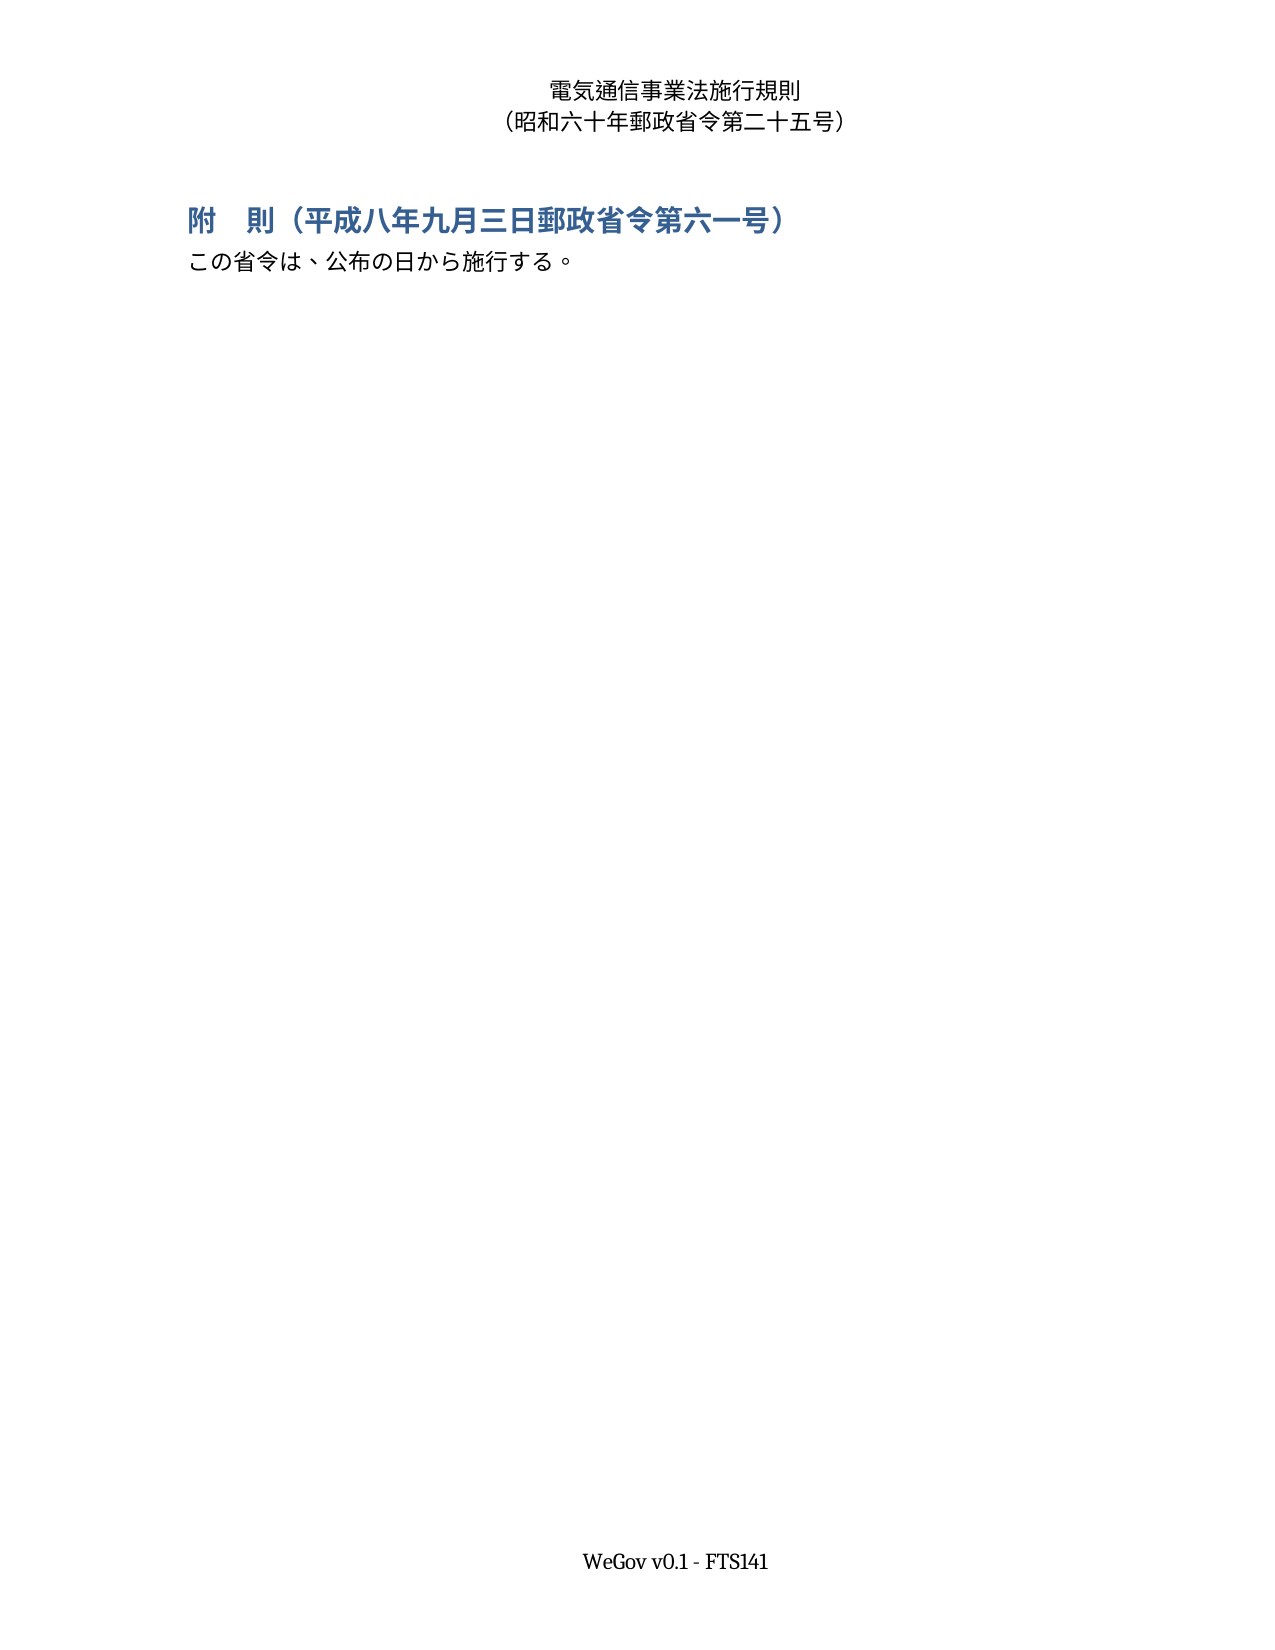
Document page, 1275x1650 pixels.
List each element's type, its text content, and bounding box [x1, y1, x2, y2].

text この省令は、公布の日から施行する。 [187, 246, 1087, 277]
subtitle 附 則（平成八年九月三日郵政省令第六一号） [187, 200, 1087, 240]
